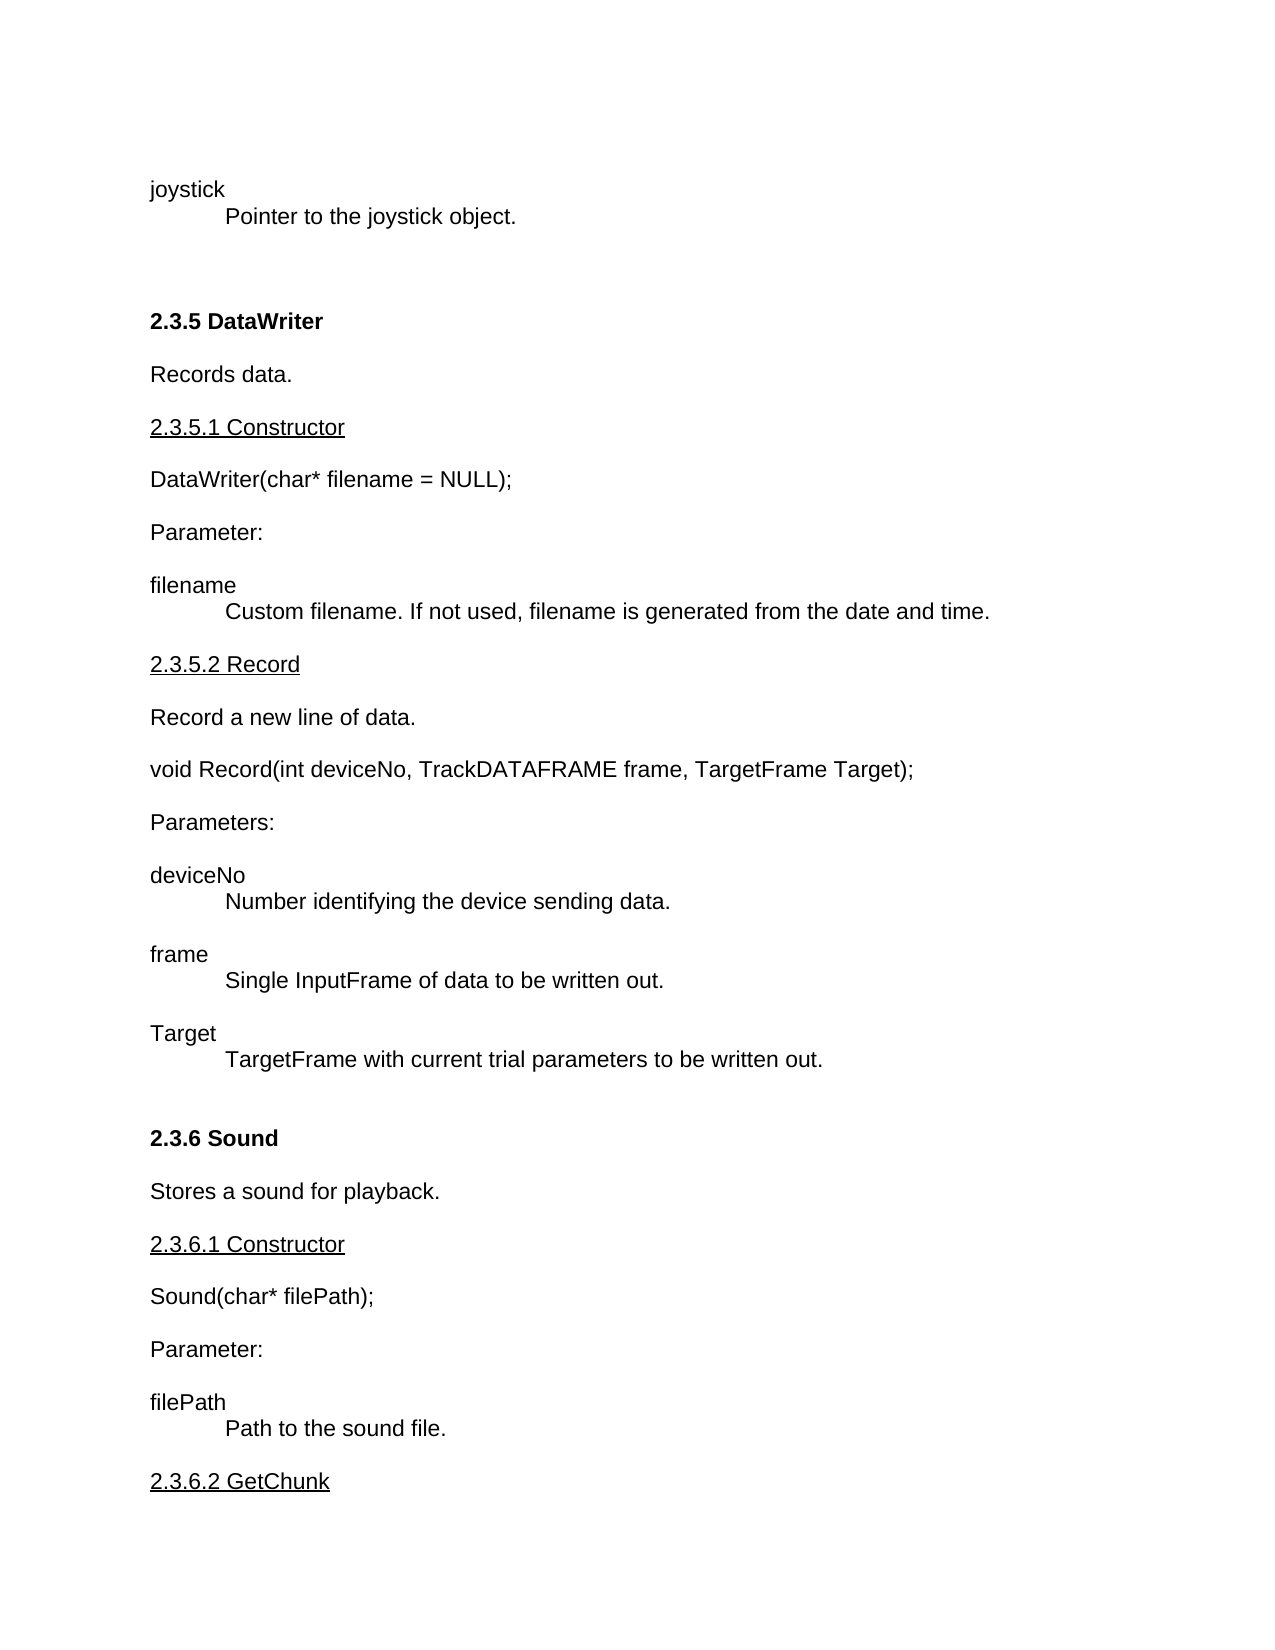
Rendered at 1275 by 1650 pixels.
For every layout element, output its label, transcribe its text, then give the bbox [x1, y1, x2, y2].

text 2.3.5 DataWriter [150, 308, 1125, 334]
text 2.3.5.1 Constructor [150, 413, 1125, 440]
text void Record(int deviceNo, TrackDATAFRAME frame, TargetFrame Target); [150, 756, 1125, 782]
text Parameter: [150, 519, 1125, 545]
text 2.3.5.2 Record [150, 651, 1125, 677]
text filename [150, 572, 1125, 598]
text frame [150, 941, 1125, 967]
text Single InputFrame of data to be written out. [225, 967, 1125, 993]
text Target [150, 1020, 1125, 1046]
text TargetFrame with current trial parameters to be written out. [225, 1046, 1125, 1072]
text 2.3.6 Sound [150, 1125, 1125, 1151]
text Records data. [150, 361, 1125, 387]
text filePath [150, 1389, 1125, 1415]
text Record a new line of data. [150, 703, 1125, 730]
text 2.3.6.2 GetChunk [150, 1468, 1125, 1494]
text Parameters: [150, 809, 1125, 835]
text Custom filename. If not used, filename is generated from the date and time. [225, 598, 1125, 624]
text joystick [150, 176, 1125, 203]
text deviceNo [150, 862, 1125, 888]
text DataWriter(char* filename = NULL); [150, 466, 1125, 493]
text Pointer to the joystick object. [225, 203, 1125, 229]
text Parameter: [150, 1336, 1125, 1362]
text Number identifying the device sending data. [225, 888, 1125, 914]
text Sound(char* filePath); [150, 1283, 1125, 1309]
text Path to the sound file. [225, 1415, 1125, 1441]
text 2.3.6.1 Constructor [150, 1231, 1125, 1257]
text Stores a sound for playback. [150, 1178, 1125, 1204]
